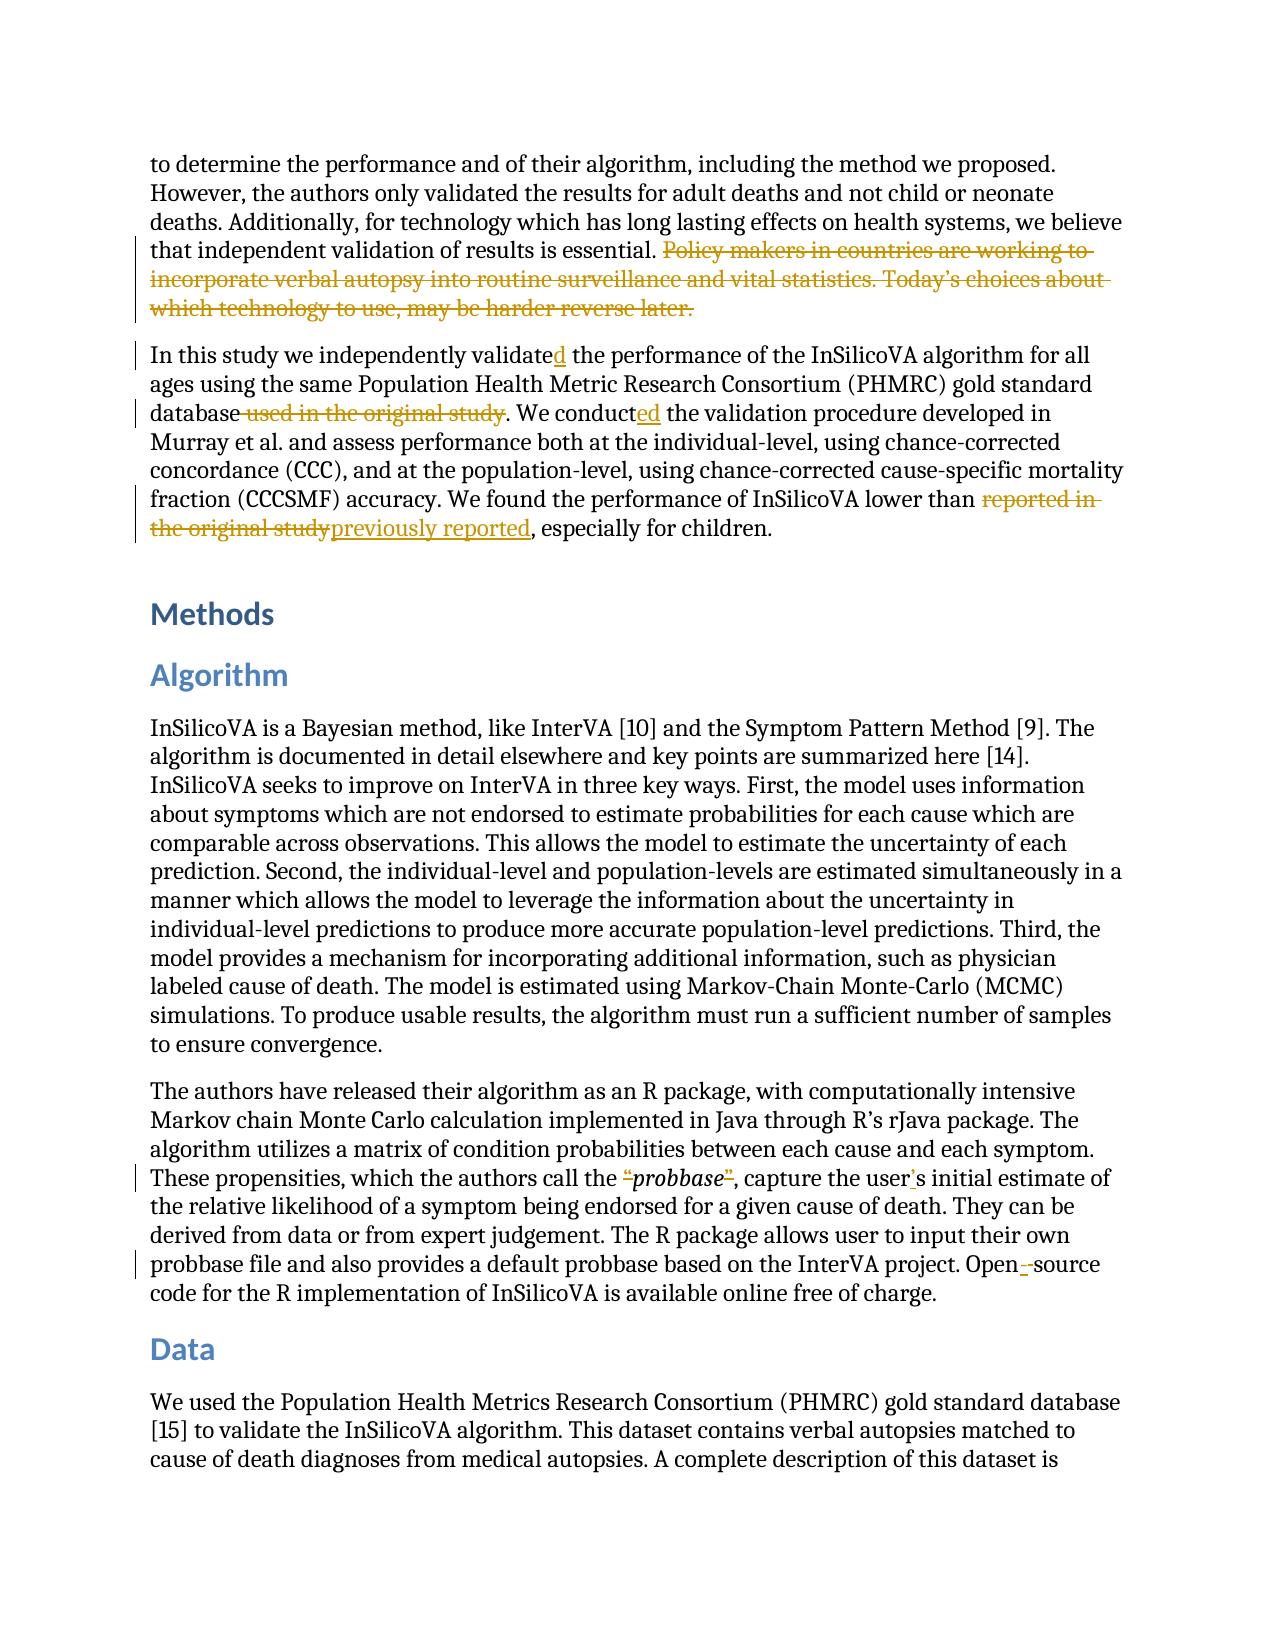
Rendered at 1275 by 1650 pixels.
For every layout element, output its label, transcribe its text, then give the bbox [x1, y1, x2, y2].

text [150, 1388, 1125, 1474]
text InSilicoVA is a Bayesian method, like InterVA [10] and the Symptom Pattern Method [9]. The algorithm is documented in detail elsewhere and key points are summarized here [14]. InSilicoVA seeks to improve on InterVA in three key ways. First, the model uses information about symptoms which are not endorsed to estimate probabilities for each cause which are comparable across observations. This allows the model to estimate the uncertainty of each prediction. Second, the individual-level and population-levels are estimated simultaneously in a manner which allows the model to leverage the information about the uncertainty in individual-level predictions to produce more accurate population-level predictions. Third, the model provides a mechanism for incorporating additional information, such as physician labeled cause of death. The model is estimated using Markov-Chain Monte-Carlo (MCMC) simulations. To produce usable results, the algorithm must run a sufficient number of samples to ensure convergence. [150, 713, 1125, 1058]
text The authors have released their algorithm as an R package, with computationally intensive Markov chain Monte Carlo calculation implemented in Java through R’s rJava package. The algorithm utilizes a matrix of condition probabilities between each cause and each symptom. These propensities, which the authors call the probbase, capture the users initial estimate of the relative likelihood of a symptom being endorsed for a given cause of death. They can be derived from data or from expert judgement. The R package allows user to input their own probbase file and also provides a default probbase based on the InterVA project. Opensource code for the R implementation of InSilicoVA is available online free of charge. [150, 1077, 1125, 1307]
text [150, 150, 1125, 322]
subtitle Methods [150, 592, 1125, 633]
subtitle Data [150, 1328, 1125, 1369]
text In this study we independently validate the performance of the InSilicoVA algorithm for all ages using the same Population Health Metric Research Consortium (PHMRC) gold standard database. We conduct the validation procedure developed in Murray et al. and assess performance both at the individual-level, using chance-corrected concordance (CCC), and at the population-level, using chance-corrected cause-specific mortality fraction (CCCSMF) accuracy. We found the performance of InSilicoVA lower than , especially for children. [150, 341, 1125, 542]
subtitle Algorithm [150, 654, 1125, 695]
